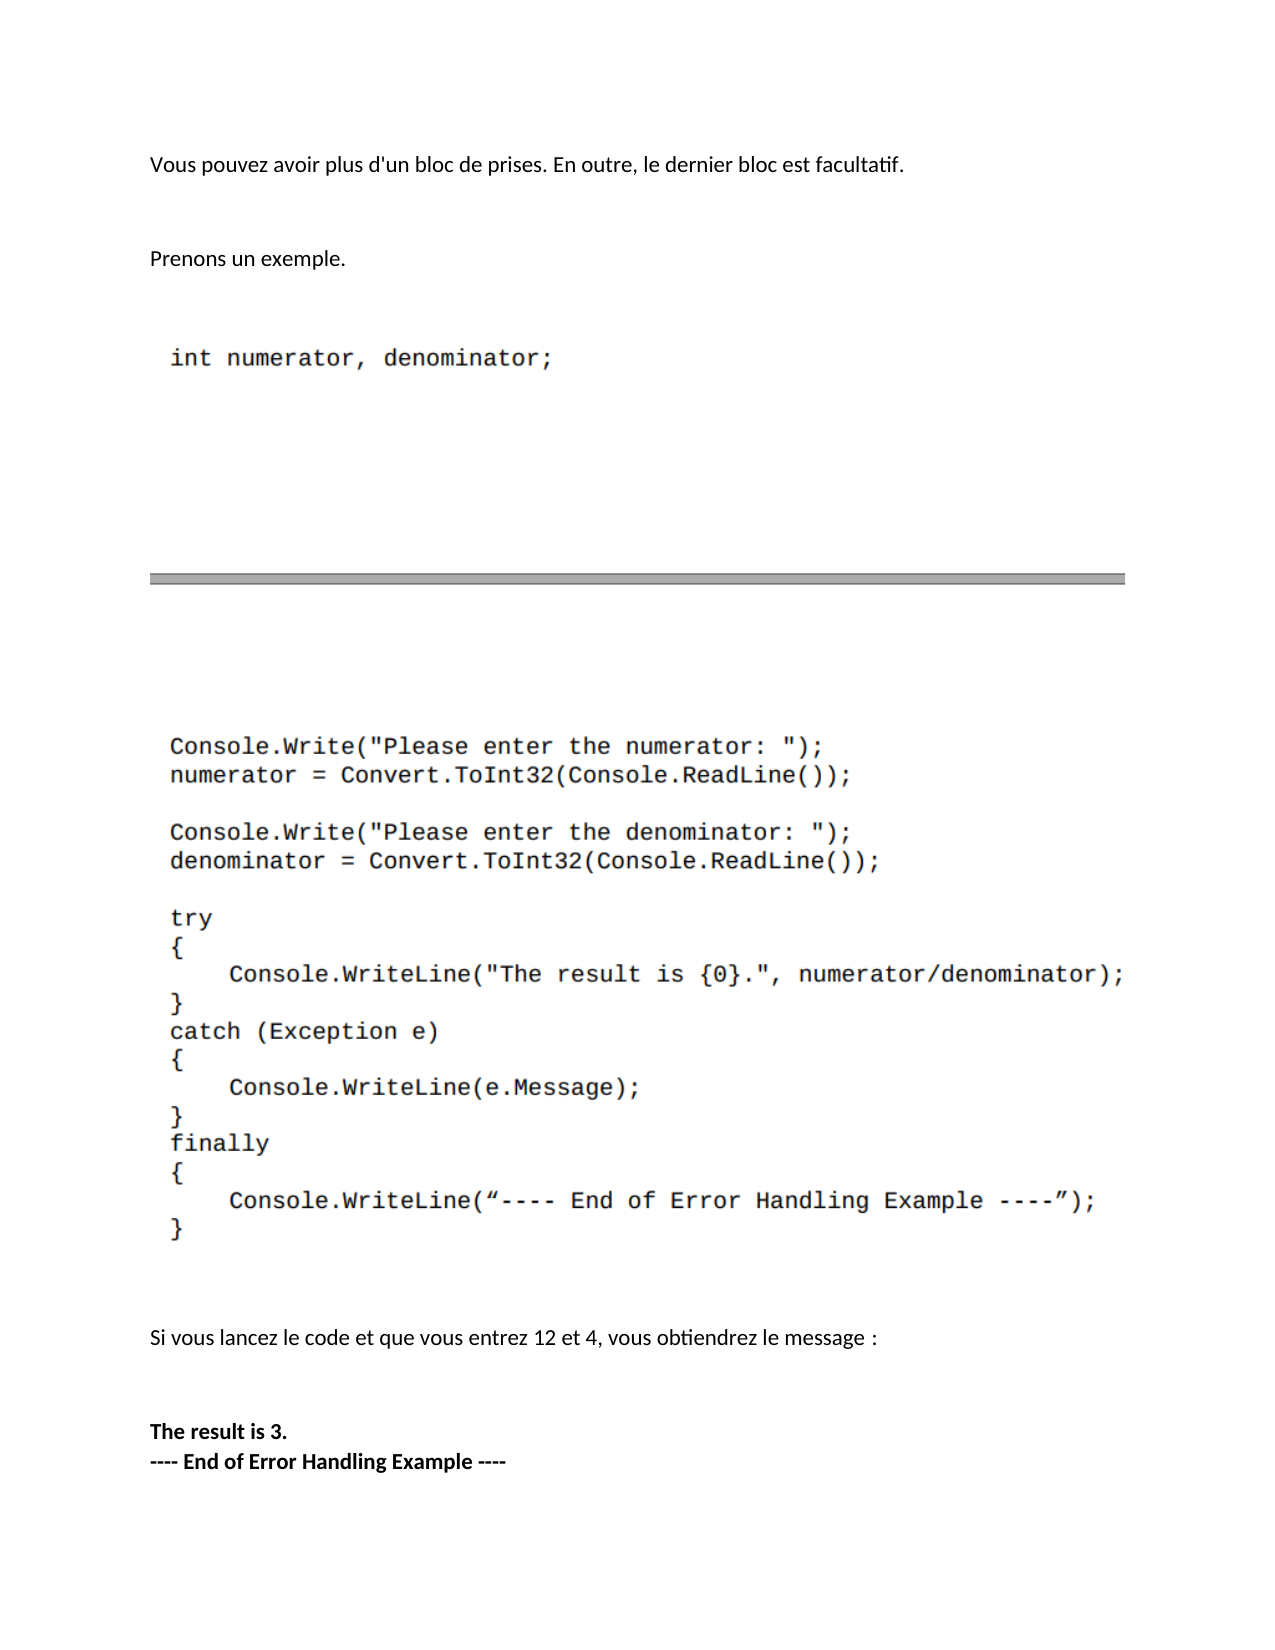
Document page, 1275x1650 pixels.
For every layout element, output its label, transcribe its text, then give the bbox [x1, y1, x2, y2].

text Prenons un exemple. [150, 244, 1125, 272]
text Si vous lancez le code et que vous entrez 12 et 4, vous obtiendrez le message : [150, 1323, 1125, 1352]
text The result is 3. ---- End of Error Handling Example ---- [150, 1417, 1125, 1476]
text Vous pouvez avoir plus d'un bloc de prises. En outre, le dernier bloc est facultatif. [150, 150, 1125, 178]
picture [150, 337, 1125, 1258]
